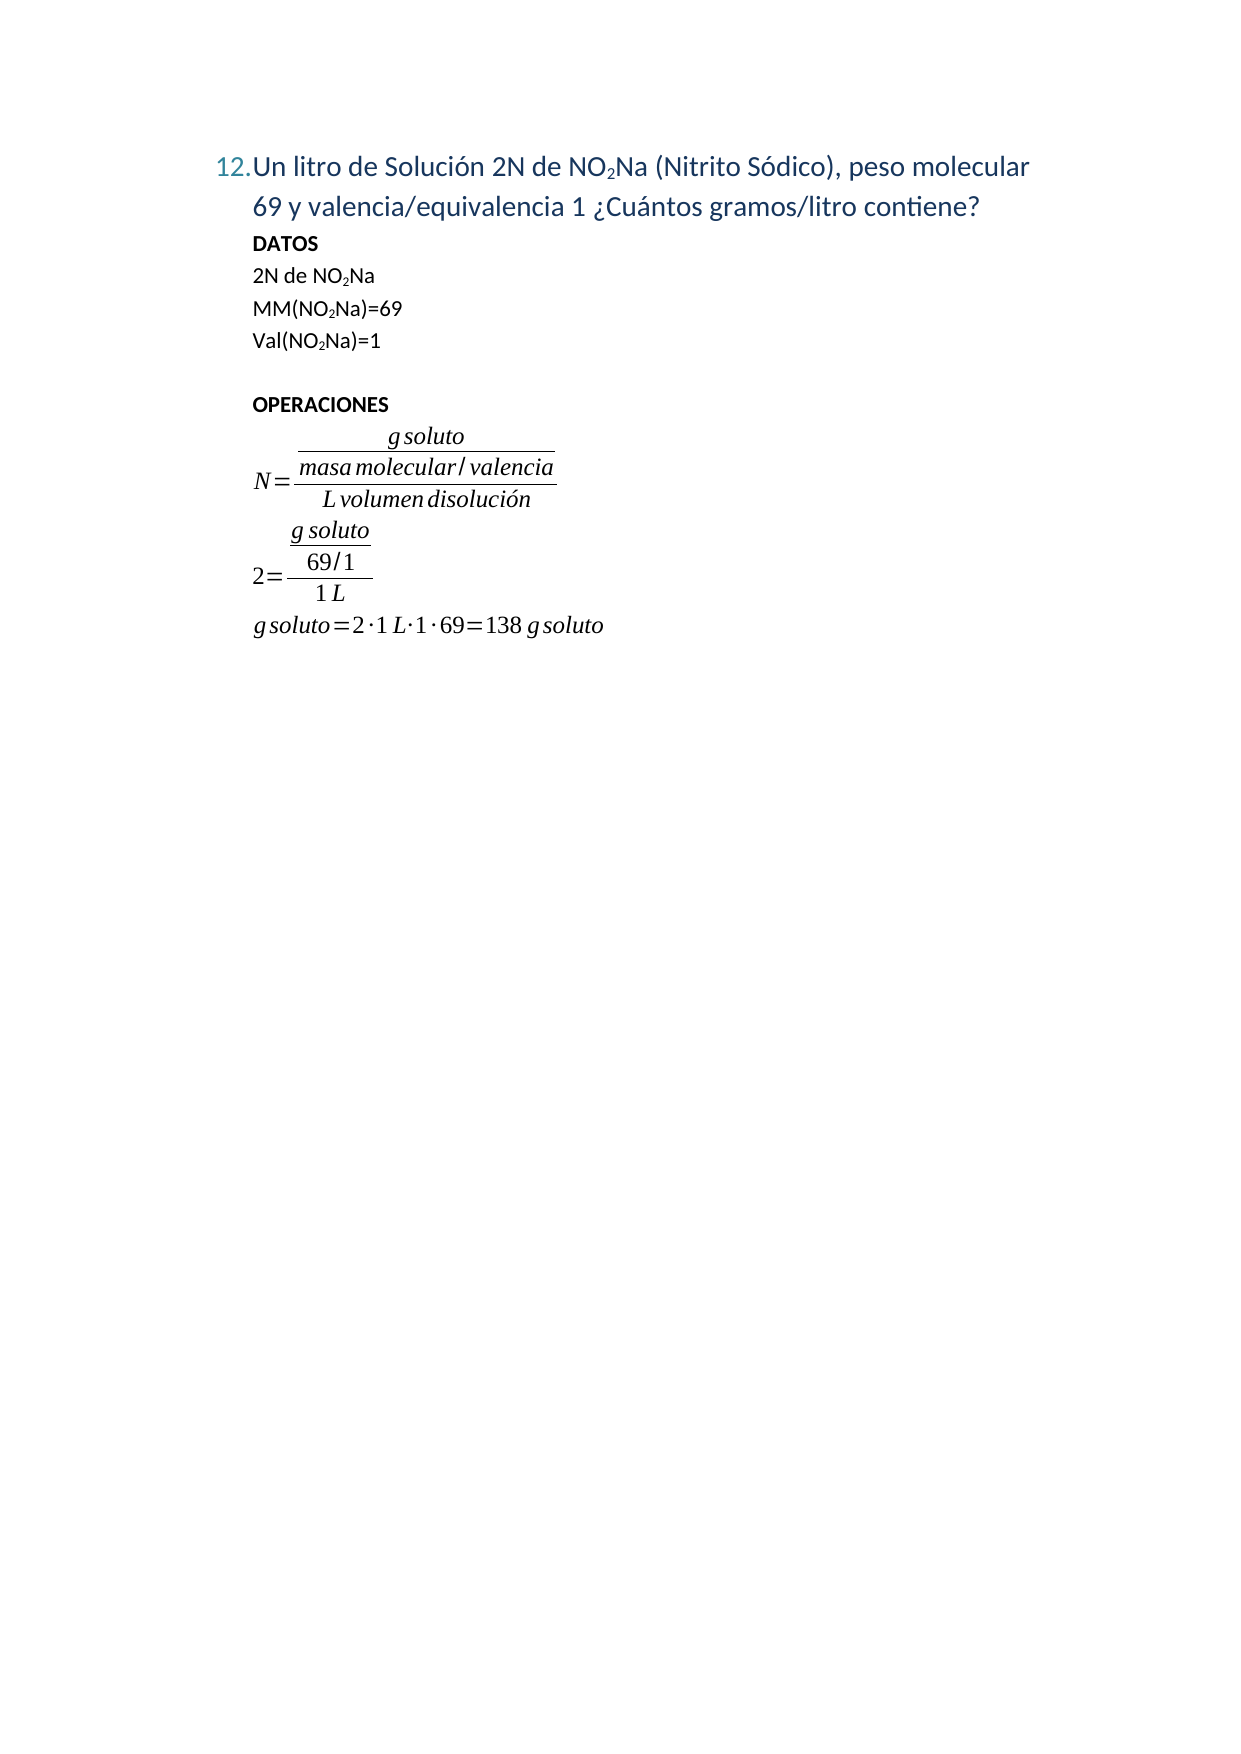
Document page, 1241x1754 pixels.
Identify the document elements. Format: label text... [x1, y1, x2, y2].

list MM(NO2Na)=69 [252, 294, 1063, 322]
list Un litro de Solución 2N de NO2Na (Nitrito Sódico), peso molecular 69 y valencia/equivalencia 1 ¿Cuántos gramos/litro contiene? [215, 148, 1063, 224]
list OPERACIONES [252, 390, 1063, 418]
list 2N de NO2Na [252, 262, 1063, 290]
list Val(NO2Na)=1 [252, 326, 1063, 354]
list DATOS [252, 229, 1063, 257]
